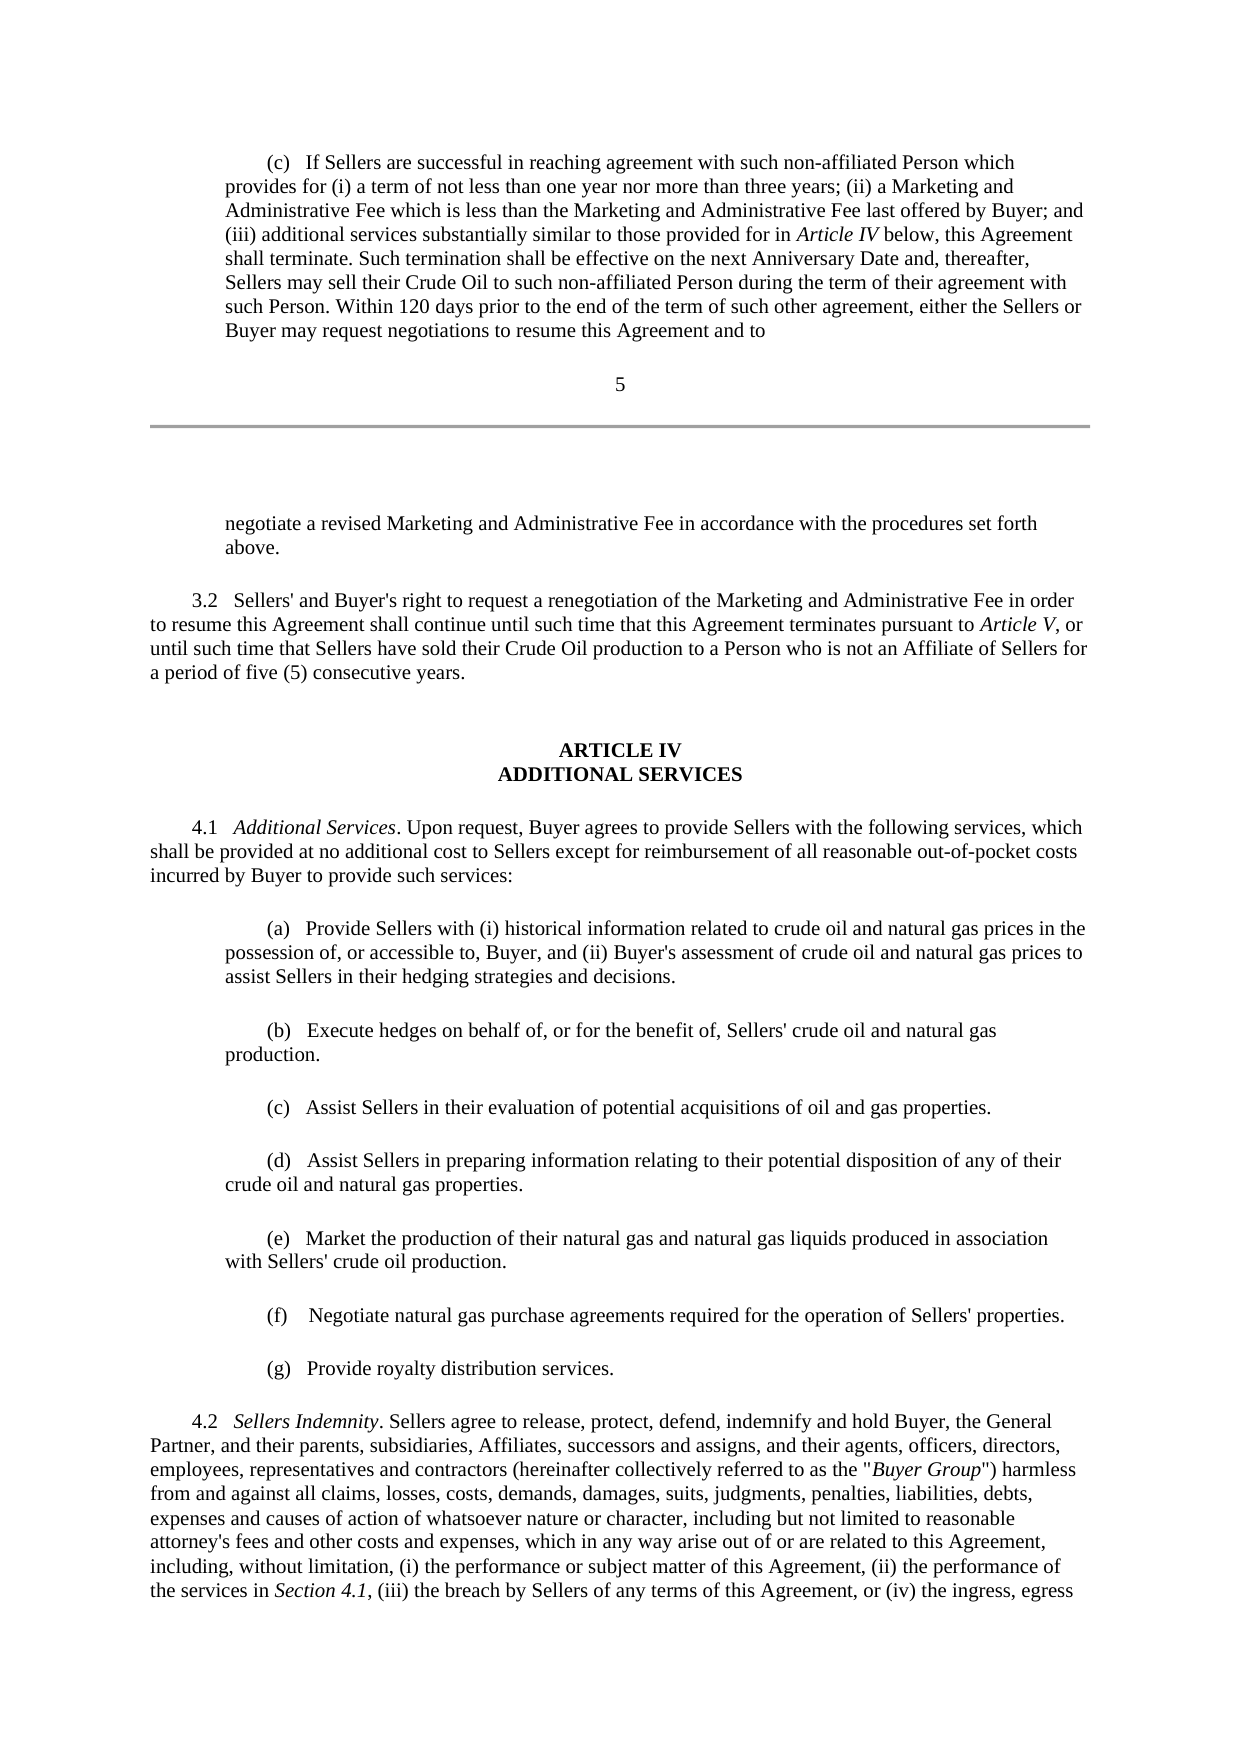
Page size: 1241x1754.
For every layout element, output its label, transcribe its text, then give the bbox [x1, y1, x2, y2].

text (c) Assist Sellers in their evaluation of potential acquisitions of oil and gas properties. [225, 1095, 1090, 1119]
text ARTICLE IV ADDITIONAL SERVICES [150, 713, 1090, 786]
text (a) Provide Sellers with (i) historical information related to crude oil and natural gas prices in the possession of, or accessible to, Buyer, and (ii) Buyer's assessment of crude oil and natural gas prices to assist Sellers in their hedging strategies and decisions. [225, 916, 1090, 988]
text (e) Market the production of their natural gas and natural gas liquids produced in association with Sellers' crude oil production. [225, 1225, 1090, 1273]
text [150, 1409, 1090, 1602]
text (c) If Sellers are successful in reaching agreement with such non-affiliated Person which provides for (i) a term of not less than one year nor more than three years; (ii) a Marketing and Administrative Fee which is less than the Marketing and Administrative Fee last offered by Buyer; and (iii) additional services substantially similar to those provided for in Article IV below, this Agreement shall terminate. Such termination shall be effective on the next Anniversary Date and, thereafter, Sellers may sell their Crude Oil to such non-affiliated Person during the term of their agreement with such Person. Within 120 days prior to the end of the term of such other agreement, either the Sellers or Buyer may request negotiations to resume this Agreement and to [225, 150, 1090, 342]
text 4.1 Additional Services. Upon request, Buyer agrees to provide Sellers with the following services, which shall be provided at no additional cost to Sellers except for reimbursement of all reasonable out-of-pocket costs incurred by Buyer to provide such services: [150, 815, 1090, 887]
text (b) Execute hedges on behalf of, or for the benefit of, Sellers' crude oil and natural gas production. [225, 1018, 1090, 1066]
text (g) Provide royalty distribution services. [225, 1356, 1090, 1380]
text (d) Assist Sellers in preparing information relating to their potential disposition of any of their crude oil and natural gas properties. [225, 1148, 1090, 1196]
text negotiate a revised Marketing and Administrative Fee in accordance with the procedures set forth above. [225, 511, 1090, 559]
text (f) Negotiate natural gas purchase agreements required for the operation of Sellers' properties. [225, 1303, 1090, 1327]
text 5 [150, 372, 1090, 396]
text 3.2 Sellers' and Buyer's right to request a renegotiation of the Marketing and Administrative Fee in order to resume this Agreement shall continue until such time that this Agreement terminates pursuant to Article V, or until such time that Sellers have sold their Crude Oil production to a Person who is not an Affiliate of Sellers for a period of five (5) consecutive years. [150, 588, 1090, 684]
